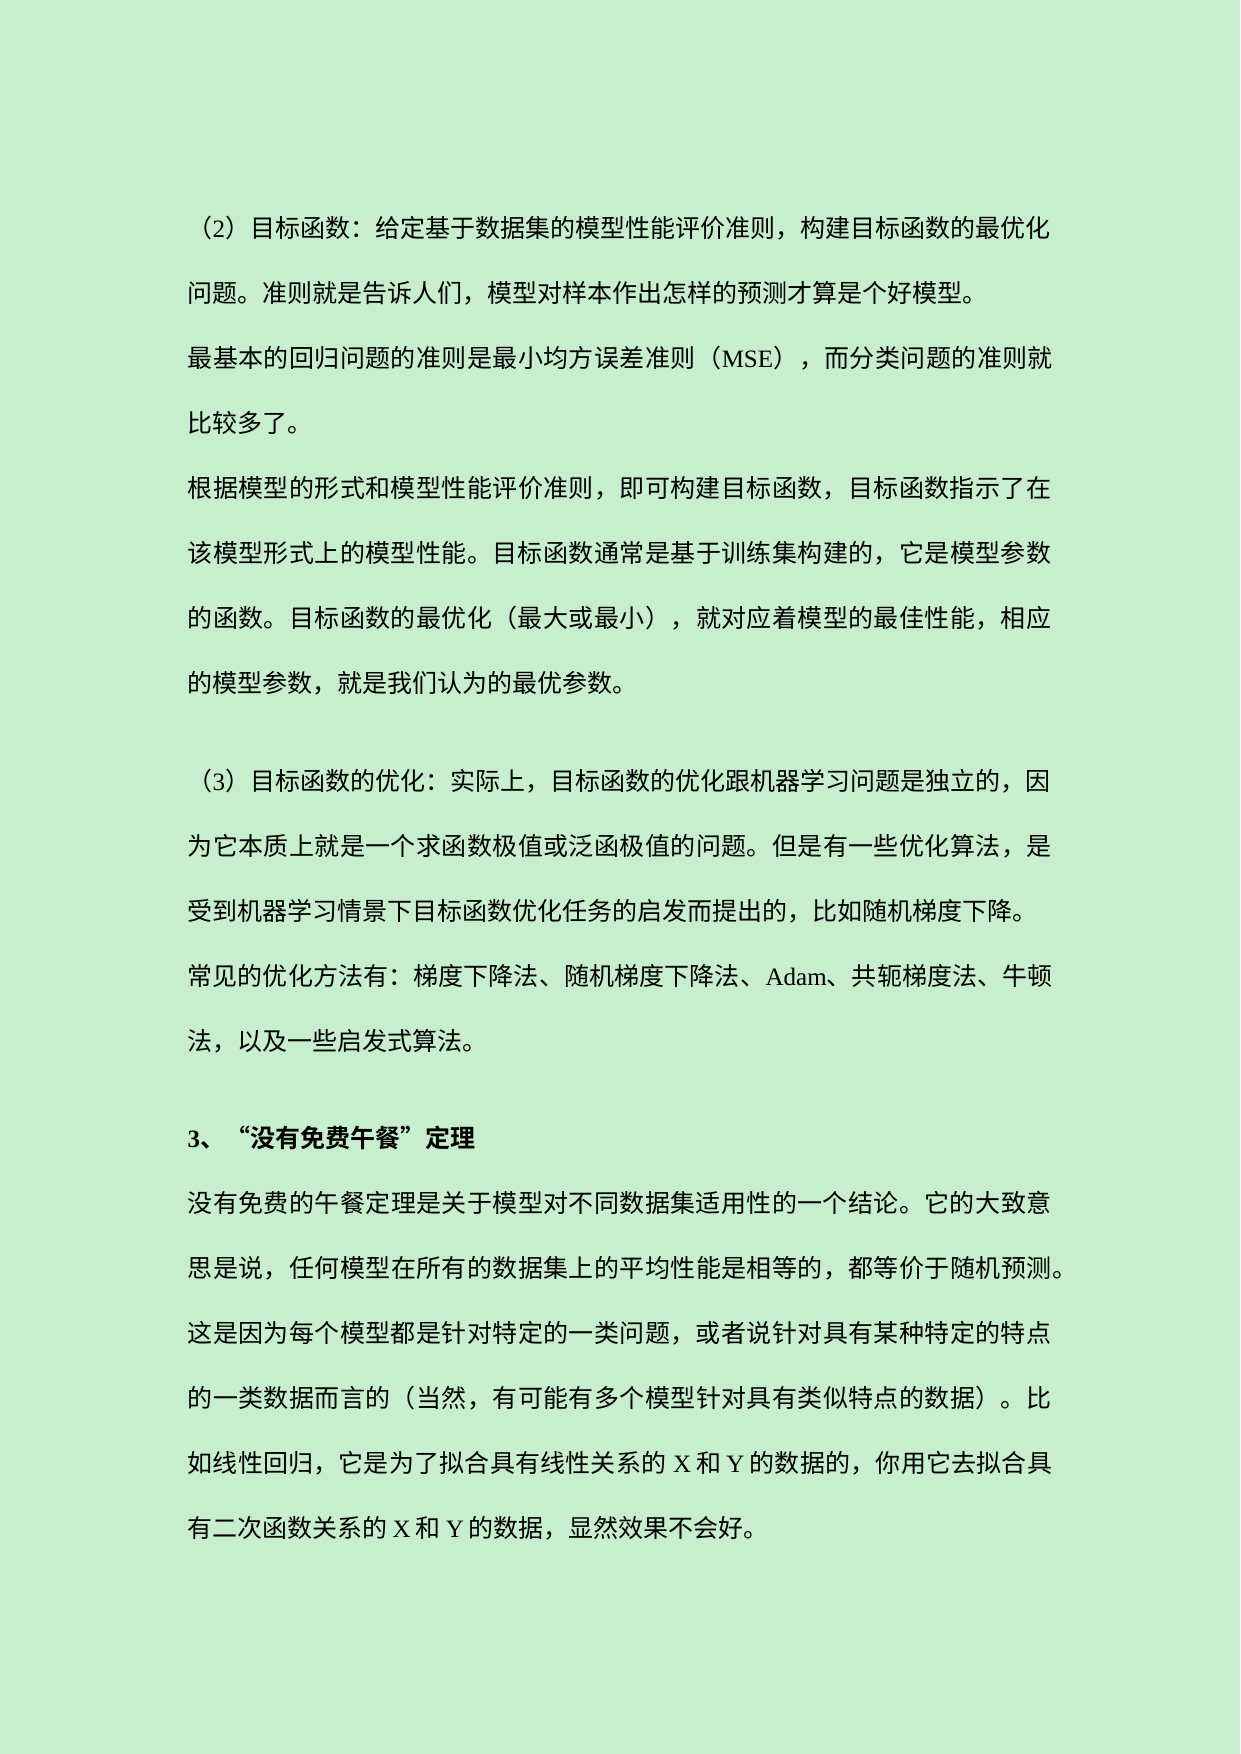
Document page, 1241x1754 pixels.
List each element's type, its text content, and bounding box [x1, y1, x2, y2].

text 最基本的回归问题的准则是最小均方误差准则（MSE），而分类问题的准则就比较多了。 [187, 324, 1053, 454]
text 没有免费的午餐定理是关于模型对不同数据集适用性的一个结论。它的大致意思是说，任何模型在所有的数据集上的平均性能是相等的，都等价于随机预测。这是因为每个模型都是针对特定的一类问题，或者说针对具有某种特定的特点的一类数据而言的（当然，有可能有多个模型针对具有类似特点的数据）。比如线性回归，它是为了拟合具有线性关系的X和Y的数据的，你用它去拟合具有二次函数关系的X和Y的数据，显然效果不会好。 [187, 1169, 1053, 1559]
text （2）目标函数：给定基于数据集的模型性能评价准则，构建目标函数的最优化问题。准则就是告诉人们，模型对样本作出怎样的预测才算是个好模型。 [187, 194, 1053, 324]
text （3）目标函数的优化：实际上，目标函数的优化跟机器学习问题是独立的，因为它本质上就是一个求函数极值或泛函极值的问题。但是有一些优化算法，是受到机器学习情景下目标函数优化任务的启发而提出的，比如随机梯度下降。 [187, 747, 1053, 942]
text 根据模型的形式和模型性能评价准则，即可构建目标函数，目标函数指示了在该模型形式上的模型性能。目标函数通常是基于训练集构建的，它是模型参数的函数。目标函数的最优化（最大或最小），就对应着模型的最佳性能，相应的模型参数，就是我们认为的最优参数。 [187, 454, 1053, 714]
text 常见的优化方法有：梯度下降法、随机梯度下降法、Adam、共轭梯度法、牛顿法，以及一些启发式算法。 [187, 942, 1053, 1072]
text 3、“没有免费午餐”定理 [187, 1104, 1053, 1169]
